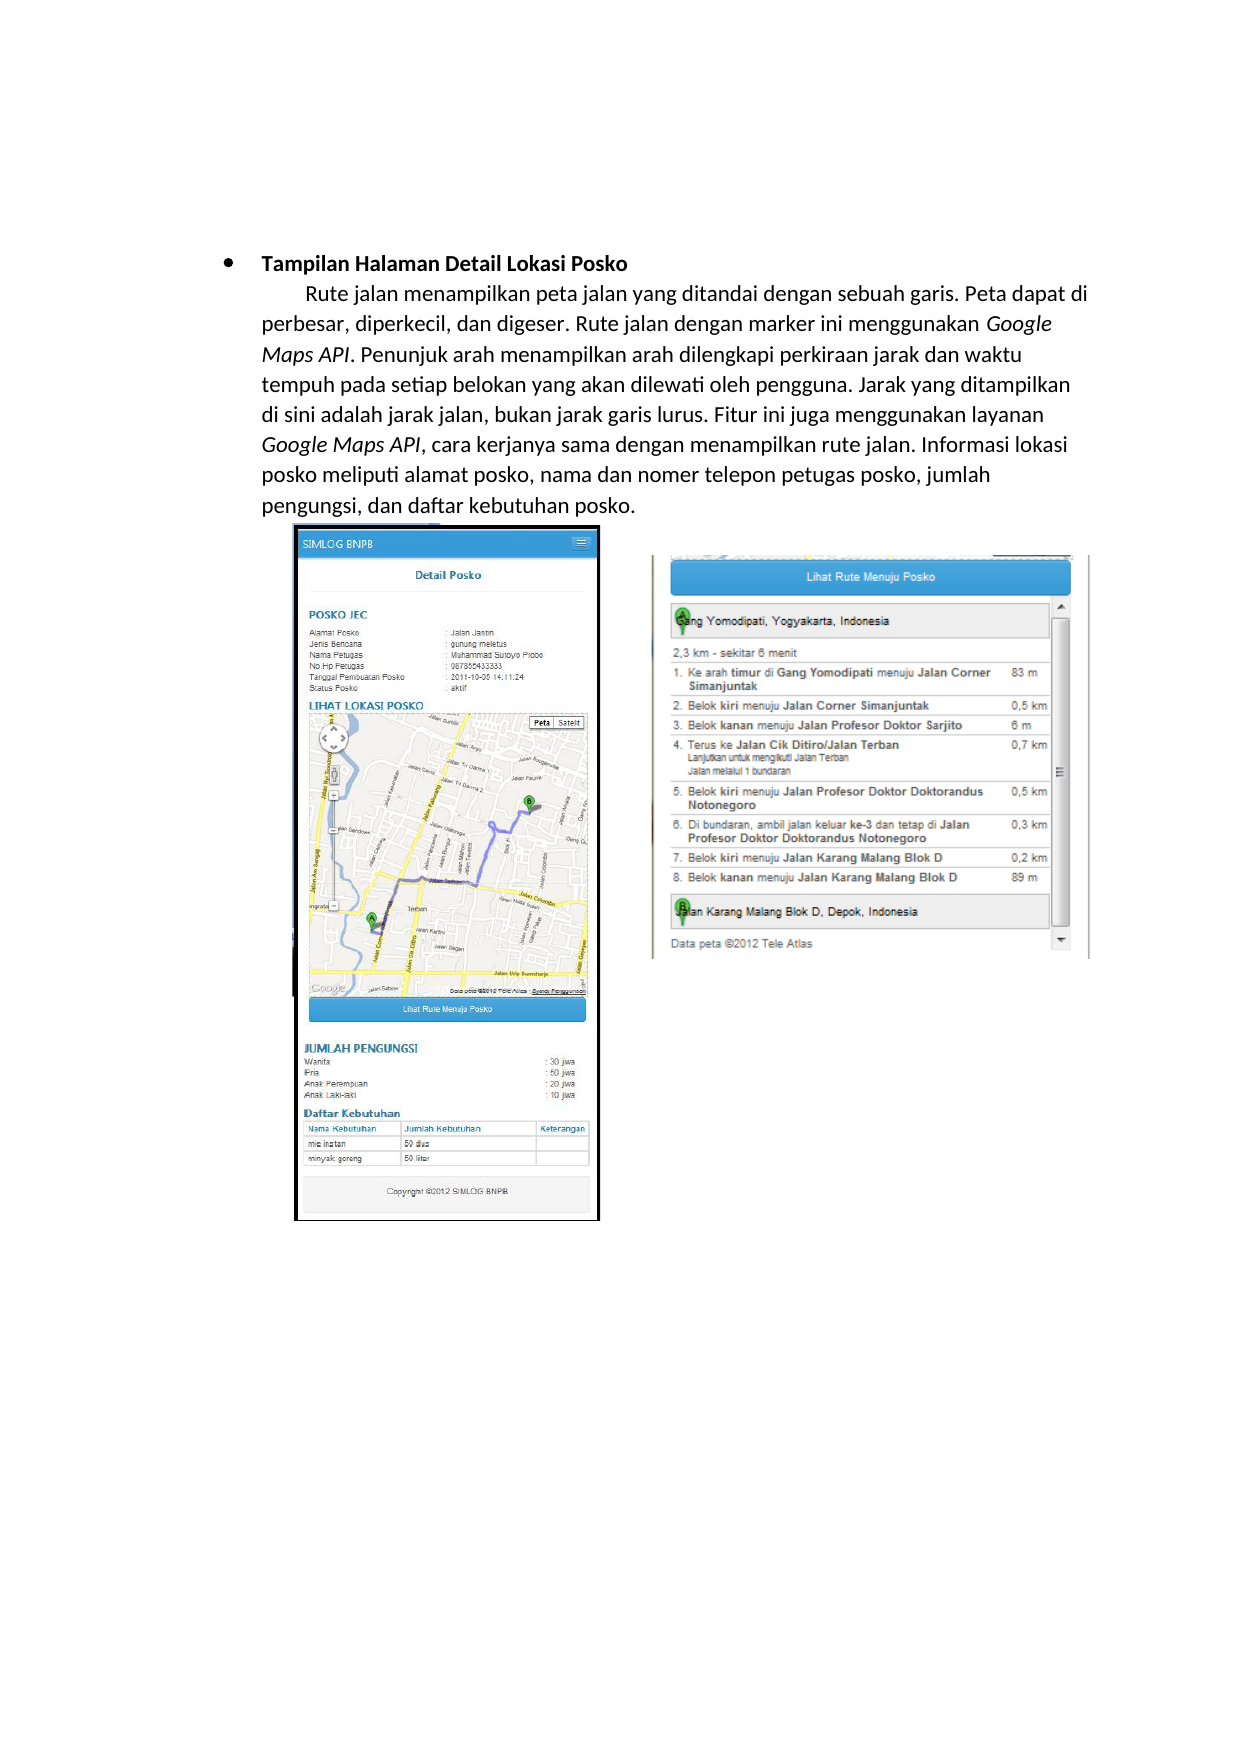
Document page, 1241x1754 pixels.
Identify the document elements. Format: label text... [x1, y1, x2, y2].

list Tampilan Halaman Detail Lokasi Posko [224, 249, 1090, 277]
list Rute jalan menampilkan peta jalan yang ditandai dengan sebuah garis. Peta dapat di perbesar, diperkecil, dan digeser. Rute jalan dengan marker ini menggunakan Google Maps API. Penunjuk arah menampilkan arah dilengkapi perkiraan jarak dan waktu tempuh pada setiap belokan yang akan dilewati oleh pengguna. Jarak yang ditampilkan di sini adalah jarak jalan, bukan jarak garis lurus. Fitur ini juga menggunakan layanan Google Maps API, cara kerjanya sama dengan menampilkan rute jalan. Informasi lokasi posko meliputi alamat posko, nama dan nomer telepon petugas posko, jumlah pengungsi, dan daftar kebutuhan posko. [261, 279, 1090, 519]
